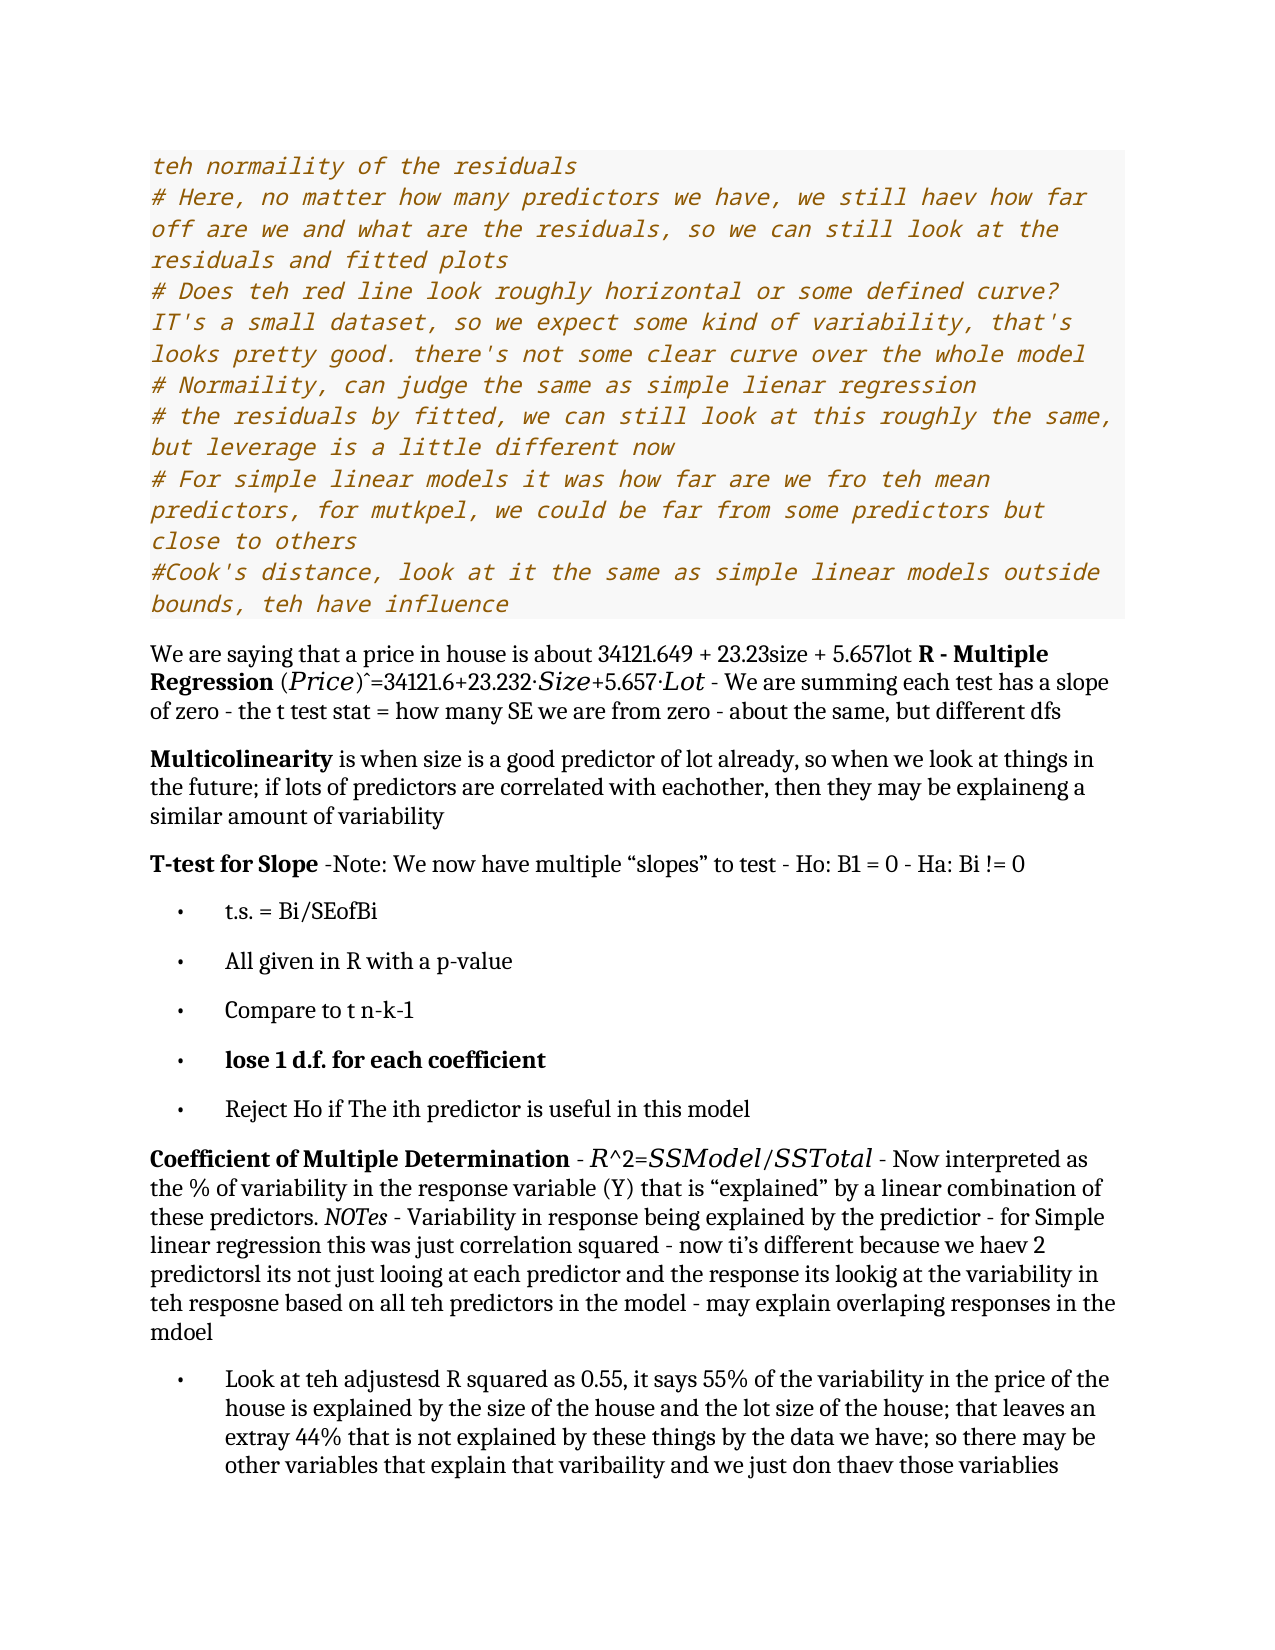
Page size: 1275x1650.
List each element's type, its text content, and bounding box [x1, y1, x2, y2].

list Compare to t n-k-1 [175, 996, 1125, 1025]
list Reject Ho if The ith predictor is useful in this model [175, 1095, 1125, 1124]
list t.s. = Bi/SEofBi [175, 897, 1125, 926]
text Multicolinearity is when size is a good predictor of lot already, so when we look at things in the future; if lots of predictors are correlated with eachother, then they may be explaineng a similar amount of variability [150, 744, 1125, 831]
list lose 1 d.f. for each coefficient [175, 1046, 1125, 1074]
list All given in R with a p-value [175, 947, 1125, 975]
text T-test for Slope -Note: We now have multiple “slopes” to test - Ho: B1 = 0 - Ha: Bi != 0 [150, 849, 1125, 878]
text We are saying that a price in house is about 34121.649 + 23.23size + 5.657lot R - Multiple Regression (𝑃𝑟𝑖𝑐𝑒) ̂=34121.6+23.232∙𝑆𝑖𝑧𝑒+5.657∙𝐿𝑜𝑡 - We are summing each test has a slope of zero - the t test stat = how many SE we are from zero - about the same, but different dfs [150, 639, 1125, 726]
text Coefficient of Multiple Determination - 𝑅^2=𝑆𝑆𝑀𝑜𝑑𝑒𝑙/𝑆𝑆𝑇𝑜𝑡𝑎𝑙 - Now interpreted as the % of variability in the response variable (Y) that is “explained” by a linear combination of these predictors. NOTes - Variability in response being explained by the predictior - for Simple linear regression this was just correlation squared - now ti’s different because we haev 2 predictorsl its not just looing at each predictor and the response its lookig at the variability in teh resposne based on all teh predictors in the model - may explain overlaping responses in the mdoel [150, 1145, 1125, 1346]
list Look at teh adjustesd R squared as 0.55, it says 55% of the variability in the price of the house is explained by the size of the house and the lot size of the house; that leaves an extray 44% that is not explained by these things by the data we have; so there may be other variables that explain that varibaility and we just don thaev those variablies [175, 1365, 1125, 1480]
